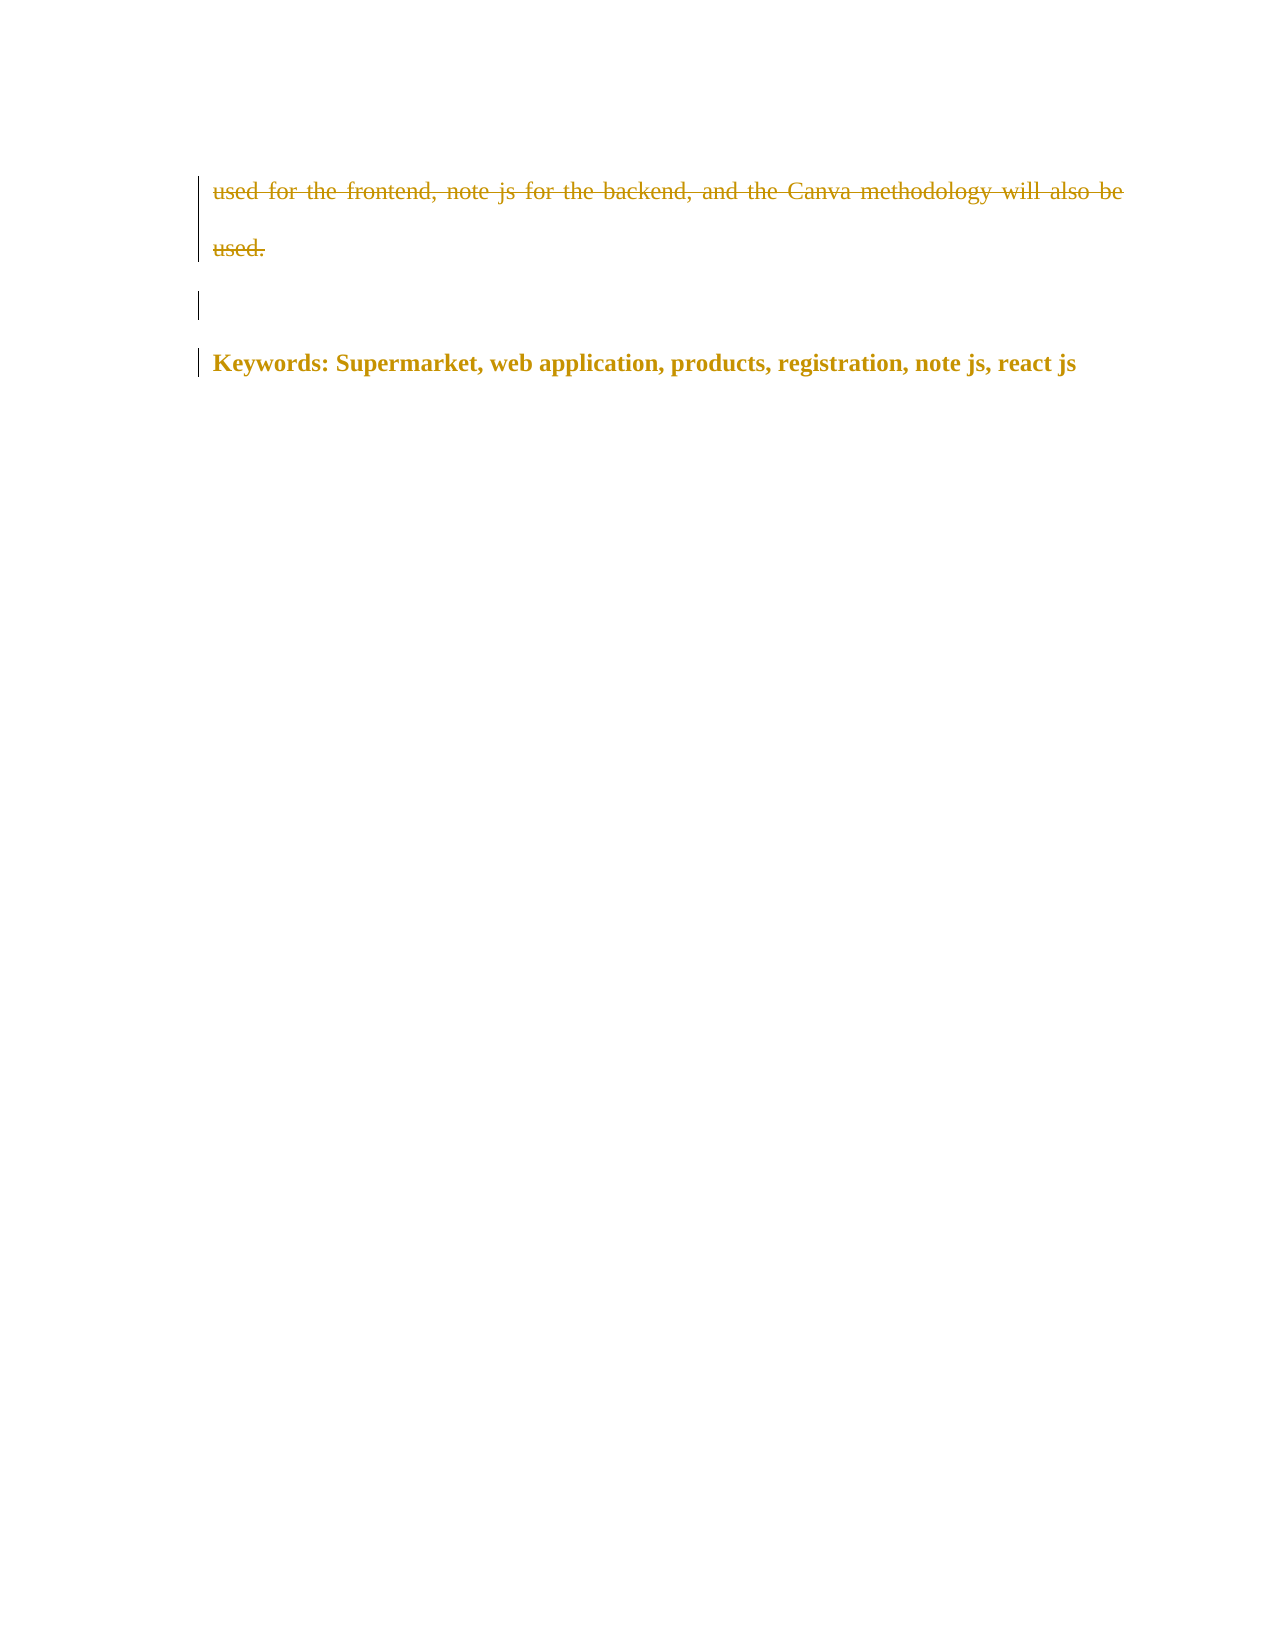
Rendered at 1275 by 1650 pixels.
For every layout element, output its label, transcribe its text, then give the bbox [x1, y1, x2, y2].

text Keywords: Supermarket, web application, products, registration, note js, react js [213, 348, 1125, 377]
